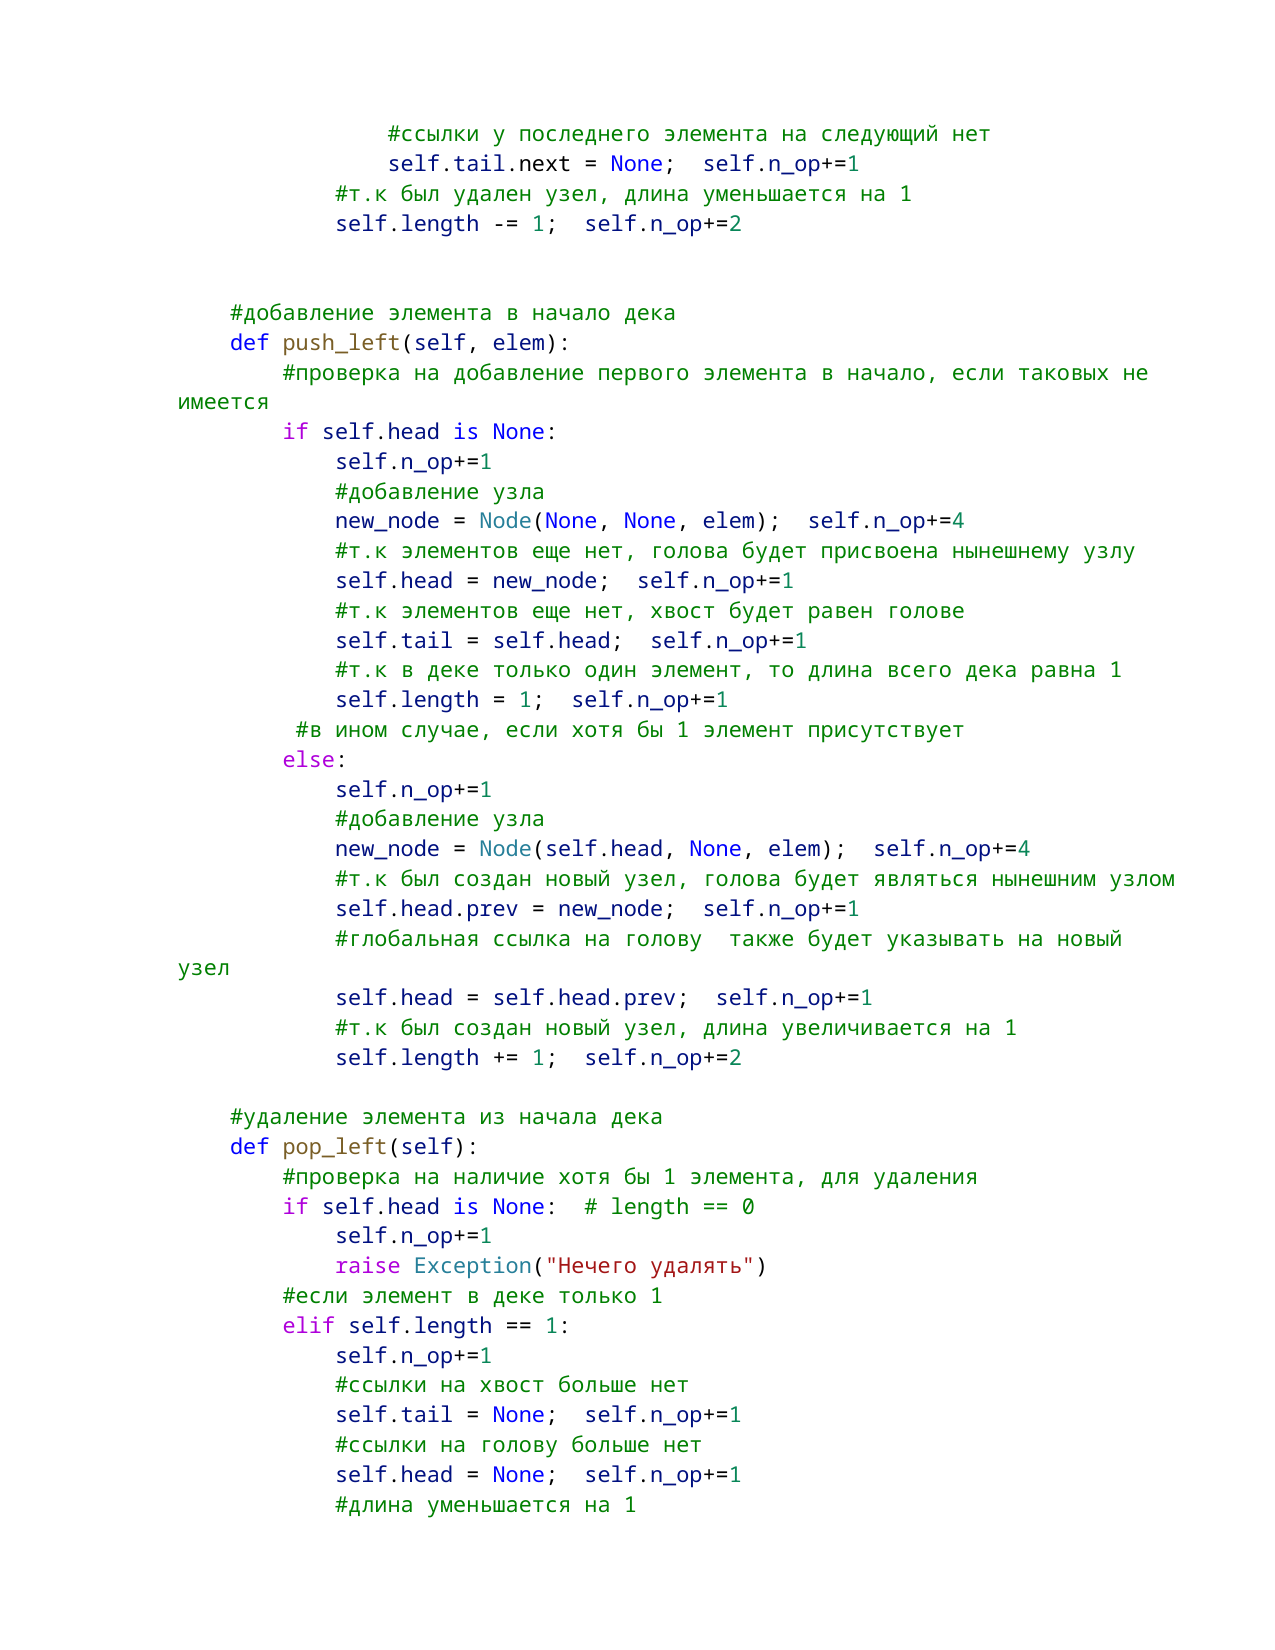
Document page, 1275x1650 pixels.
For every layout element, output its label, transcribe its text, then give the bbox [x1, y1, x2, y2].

text self.tail = None; self.n_op+=1 [177, 1399, 1186, 1429]
text self.tail = self.head; self.n_op+=1 [177, 624, 1186, 654]
text self.length = 1; self.n_op+=1 [177, 684, 1186, 714]
text self.head.prev = new_node; self.n_op+=1 [177, 893, 1186, 922]
text #ссылки на хвост больше нет [177, 1369, 1186, 1399]
text #проверка на наличие хотя бы 1 элемента, для удаления [177, 1161, 1186, 1191]
text #глобальная ссылка на голову также будет указывать на новый узел [177, 922, 1186, 982]
text self.n_op+=1 [177, 1339, 1186, 1369]
text self.head = self.head.prev; self.n_op+=1 [177, 982, 1186, 1012]
text self.length -= 1; self.n_op+=2 [177, 207, 1186, 237]
text new_node = Node(None, None, elem); self.n_op+=4 [177, 505, 1186, 535]
text #т.к был создан новый узел, голова будет являться нынешним узлом [177, 863, 1186, 893]
text #ссылки у последнего элемента на следующий нет [177, 118, 1186, 148]
text new_node = Node(self.head, None, elem); self.n_op+=4 [177, 833, 1186, 863]
text #т.к элементов еще нет, голова будет присвоена нынешнему узлу [177, 535, 1186, 565]
text self.tail.next = None; self.n_op+=1 [177, 148, 1186, 178]
text #добавление элемента в начало дека [177, 297, 1186, 327]
text raise Exception("Нечего удалять") [177, 1250, 1186, 1280]
text #ссылки на голову больше нет [177, 1429, 1186, 1459]
text #т.к в деке только один элемент, то длина всего дека равна 1 [177, 654, 1186, 684]
text #т.к был удален узел, длина уменьшается на 1 [177, 178, 1186, 207]
text if self.head is None: # length == 0 [177, 1191, 1186, 1220]
text #т.к был создан новый узел, длина увеличивается на 1 [177, 1012, 1186, 1042]
text else: [177, 744, 1186, 773]
text self.n_op+=1 [177, 1220, 1186, 1250]
text #проверка на добавление первого элемента в начало, если таковых не имеется [177, 356, 1186, 416]
text self.length += 1; self.n_op+=2 [177, 1042, 1186, 1071]
text #добавление узла [177, 803, 1186, 833]
text #длина уменьшается на 1 [177, 1488, 1186, 1518]
text self.head = None; self.n_op+=1 [177, 1459, 1186, 1488]
text if self.head is None: [177, 416, 1186, 446]
text self.head = new_node; self.n_op+=1 [177, 565, 1186, 595]
text self.n_op+=1 [177, 773, 1186, 803]
text def pop_left(self): [177, 1131, 1186, 1161]
text elif self.length == 1: [177, 1310, 1186, 1339]
text self.n_op+=1 [177, 446, 1186, 476]
text #добавление узла [177, 476, 1186, 505]
text #если элемент в деке только 1 [177, 1280, 1186, 1310]
text #удаление элемента из начала дека [177, 1101, 1186, 1131]
text #т.к элементов еще нет, хвост будет равен голове [177, 595, 1186, 624]
text #в ином случае, если хотя бы 1 элемент присутствует [177, 714, 1186, 744]
text def push_left(self, elem): [177, 327, 1186, 356]
